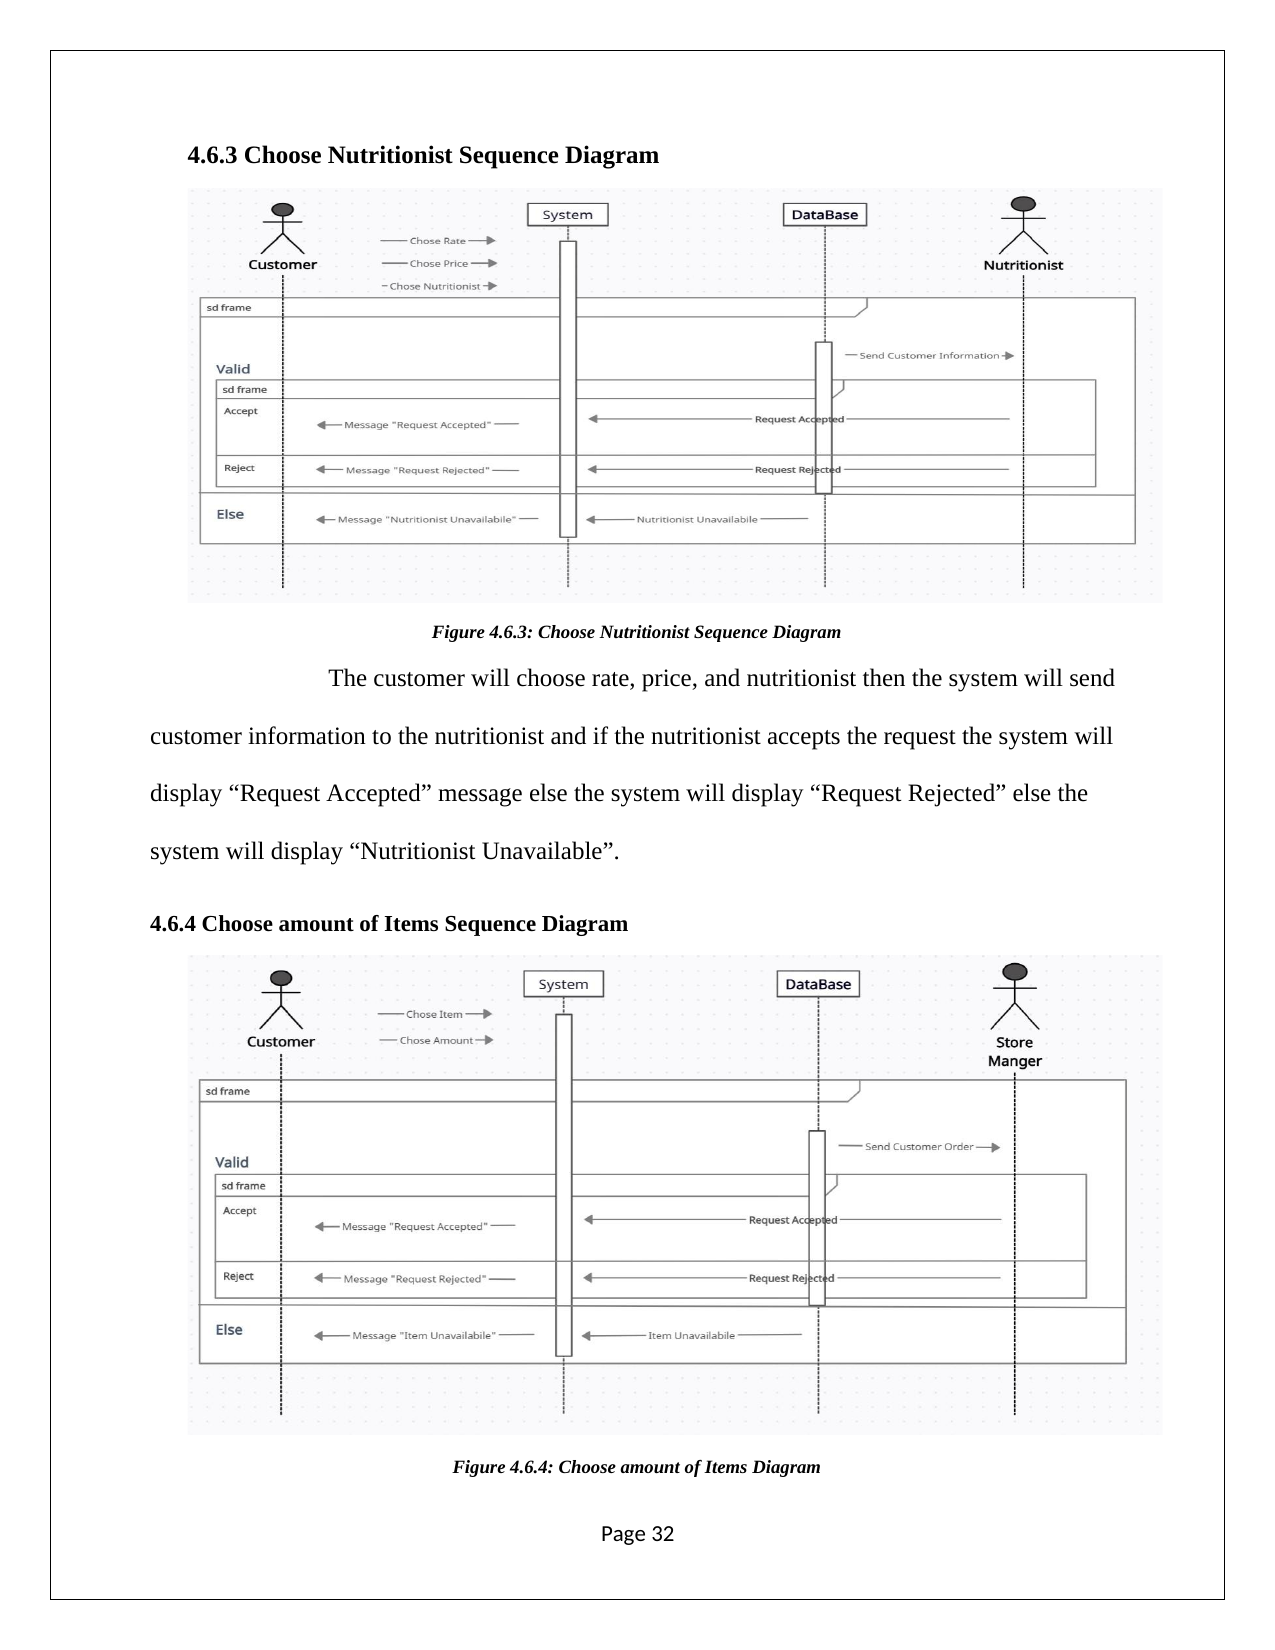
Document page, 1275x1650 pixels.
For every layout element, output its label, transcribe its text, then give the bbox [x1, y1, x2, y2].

picture [187, 955, 1163, 1435]
text 4.6.4 Choose amount of Items Sequence Diagram [150, 910, 1125, 937]
picture [187, 188, 1163, 603]
text The customer will choose rate, price, and nutritionist then the system will send customer information to the nutritionist and if the nutritionist accepts the request the system will display “Request Accepted” message else the system will display “Request Rejected” else the system will display “Nutritionist Unavailable”. [150, 663, 1125, 865]
text 4.6.3 Choose Nutritionist Sequence Diagram [150, 141, 1125, 169]
text Figure 4.6.4: Choose amount of Items Diagram [150, 1456, 1125, 1477]
text Figure 4.6.3: Choose Nutritionist Sequence Diagram [150, 621, 1125, 643]
